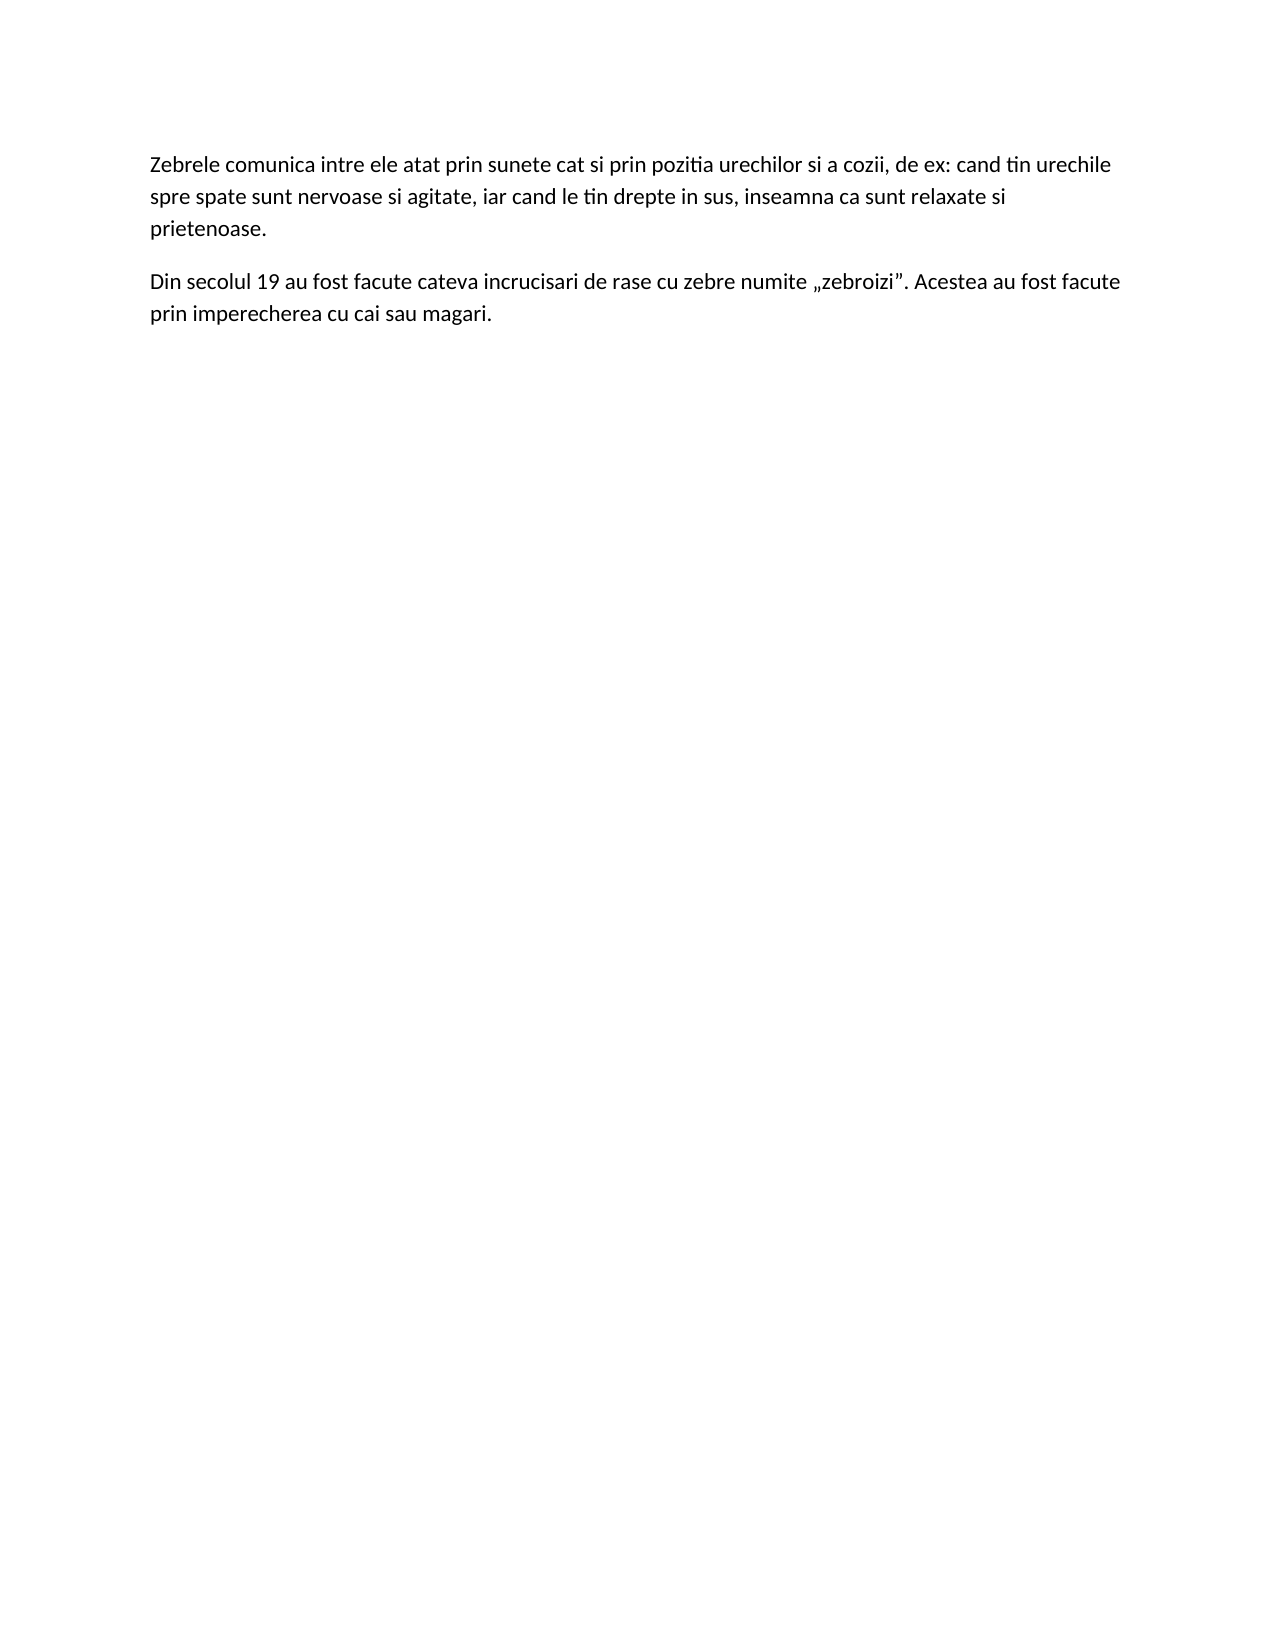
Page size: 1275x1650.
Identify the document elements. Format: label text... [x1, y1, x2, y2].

text Zebrele comunica intre ele atat prin sunete cat si prin pozitia urechilor si a cozii, de ex: cand tin urechile spre spate sunt nervoase si agitate, iar cand le tin drepte in sus, inseamna ca sunt relaxate si prietenoase. [150, 150, 1125, 242]
text Din secolul 19 au fost facute cateva incrucisari de rase cu zebre numite „zebroizi”. Acestea au fost facute prin imperecherea cu cai sau magari. [150, 267, 1125, 328]
